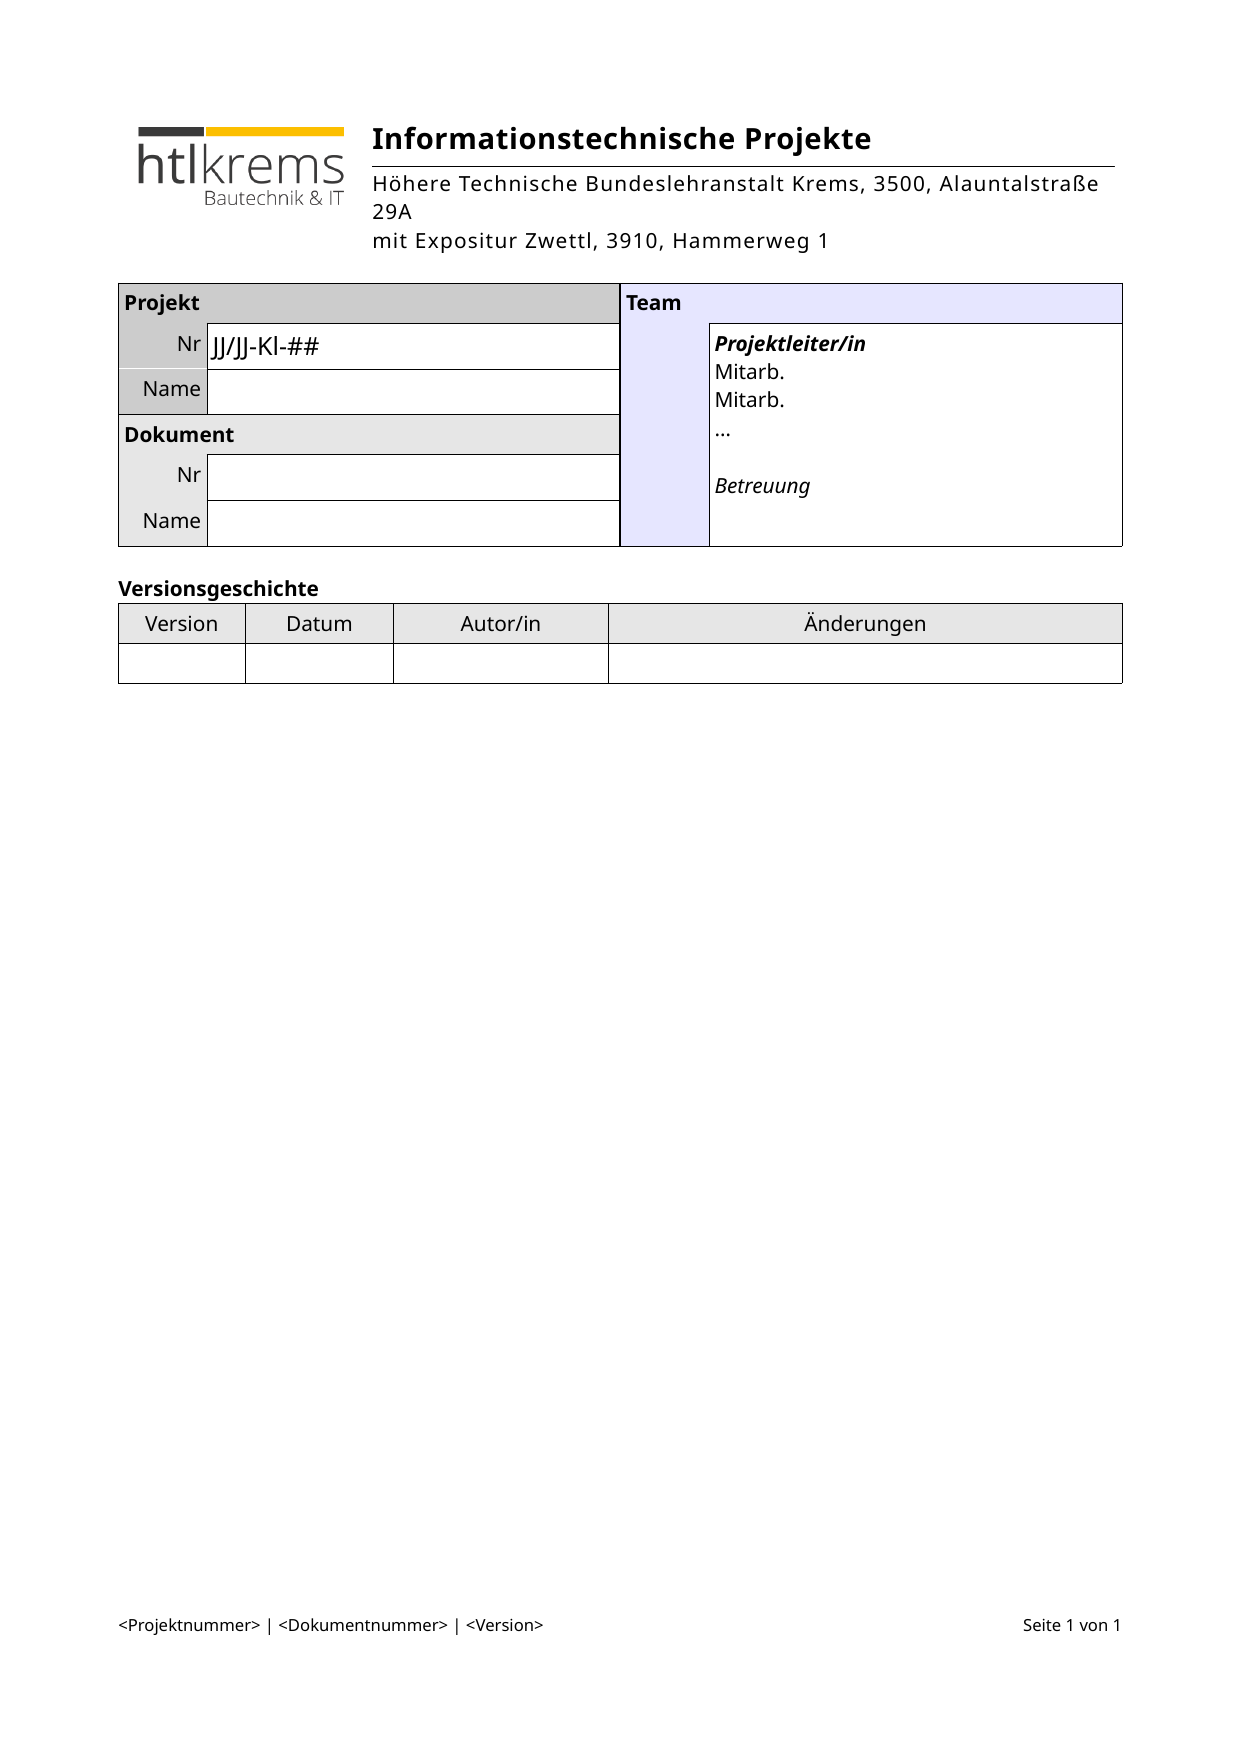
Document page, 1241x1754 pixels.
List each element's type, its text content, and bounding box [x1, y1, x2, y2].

picture [125, 118, 358, 216]
table_cell Name [119, 369, 207, 414]
table_header Projekt [119, 284, 619, 323]
table_cell Nr [119, 323, 207, 368]
table_cell [119, 644, 245, 683]
table_cell Nr [119, 454, 207, 500]
table_cell [609, 644, 1122, 683]
table_header Team [621, 284, 1122, 323]
table_cell Name [119, 500, 207, 546]
table_cell [394, 644, 608, 683]
table_cell Projektleiter/in Mitarb. Mitarb. … Betreuung [710, 324, 1122, 546]
table_cell [621, 323, 709, 546]
table_cell Dokument [119, 415, 619, 454]
table_header Version [119, 604, 245, 643]
table_header Autor/in [394, 604, 608, 643]
table_cell [246, 644, 393, 683]
table_cell [208, 455, 619, 500]
table_header Informationstechnische Projekte Höhere Technische Bundeslehranstalt Krems, 3500, Alauntalstraße 29A mit Expositur Zwettl, 3910, Hammerweg 1 [365, 118, 1122, 254]
table_header [118, 118, 365, 254]
table_cell JJ/JJ-Kl-## [208, 324, 619, 368]
text Versionsgeschichte [118, 574, 1122, 603]
table_cell [208, 370, 619, 414]
table_cell [208, 501, 619, 546]
table_header Datum [246, 604, 393, 643]
table_header Änderungen [609, 604, 1122, 643]
